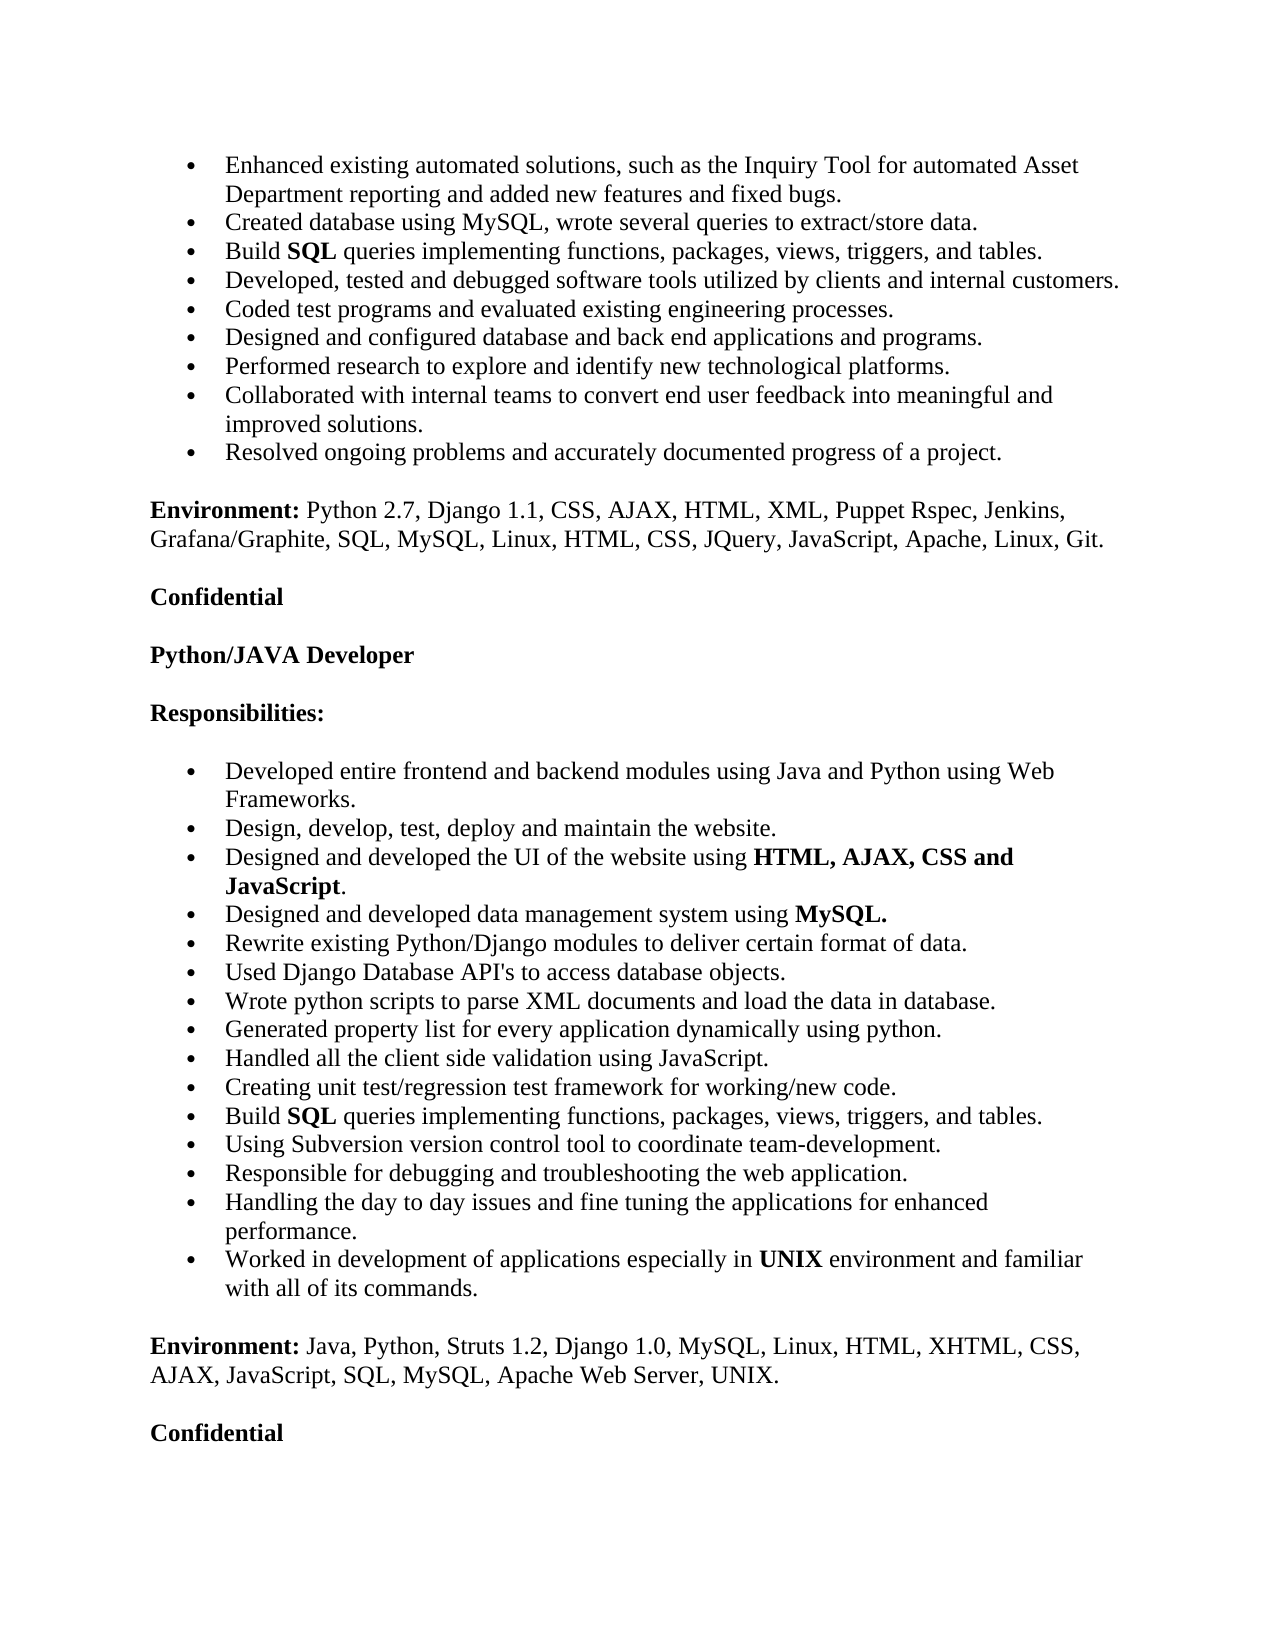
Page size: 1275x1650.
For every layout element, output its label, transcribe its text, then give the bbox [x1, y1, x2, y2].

list Collaborated with internal teams to convert end user feedback into meaningful and improved solutions. [187, 380, 1125, 437]
text Python/JAVA Developer [150, 640, 1125, 669]
list Rewrite existing Python/Django modules to deliver certain format of data. [187, 928, 1125, 957]
list Resolved ongoing problems and accurately documented progress of a project. [187, 437, 1125, 466]
list Used Django Database API's to access database objects. [187, 957, 1125, 986]
text Confidential [150, 1418, 1125, 1447]
list Coded test programs and evaluated existing engineering processes. [187, 294, 1125, 322]
list Generated property list for every application dynamically using python. [187, 1014, 1125, 1043]
list Build SQL queries implementing functions, packages, views, triggers, and tables. [187, 1101, 1125, 1129]
list Created database using MySQL, wrote several queries to extract/store data. [187, 207, 1125, 236]
list Developed, tested and debugged software tools utilized by clients and internal customers. [187, 265, 1125, 294]
text Environment: Python 2.7, Django 1.1, CSS, AJAX, HTML, XML, Puppet Rspec, Jenkins, Grafana/Graphite, SQL, MySQL, Linux, HTML, CSS, JQuery, JavaScript, Apache, Linux, Git. [150, 495, 1125, 553]
list Designed and developed data management system using MySQL. [187, 899, 1125, 928]
list Performed research to explore and identify new technological platforms. [187, 351, 1125, 380]
list Build SQL queries implementing functions, packages, views, triggers, and tables. [187, 236, 1125, 265]
list Using Subversion version control tool to coordinate team-development. [187, 1129, 1125, 1158]
list Handled all the client side validation using JavaScript. [187, 1043, 1125, 1072]
list Handling the day to day issues and fine tuning the applications for enhanced performance. [187, 1187, 1125, 1244]
list Enhanced existing automated solutions, such as the Inquiry Tool for automated Asset Department reporting and added new features and fixed bugs. [187, 150, 1125, 207]
list Creating unit test/regression test framework for working/new code. [187, 1072, 1125, 1101]
text Environment: Java, Python, Struts 1.2, Django 1.0, MySQL, Linux, HTML, XHTML, CSS, AJAX, JavaScript, SQL, MySQL, Apache Web Server, UNIX. [150, 1331, 1125, 1389]
list Design, develop, test, deploy and maintain the website. [187, 813, 1125, 842]
list Designed and configured database and back end applications and programs. [187, 322, 1125, 351]
list Developed entire frontend and backend modules using Java and Python using Web Frameworks. [187, 756, 1125, 813]
text Confidential [150, 582, 1125, 611]
list Responsible for debugging and troubleshooting the web application. [187, 1158, 1125, 1187]
text Responsibilities: [150, 698, 1125, 727]
list Designed and developed the UI of the website using HTML, AJAX, CSS and JavaScript. [187, 842, 1125, 899]
list Worked in development of applications especially in UNIX environment and familiar with all of its commands. [187, 1244, 1125, 1302]
list Wrote python scripts to parse XML documents and load the data in database. [187, 986, 1125, 1014]
